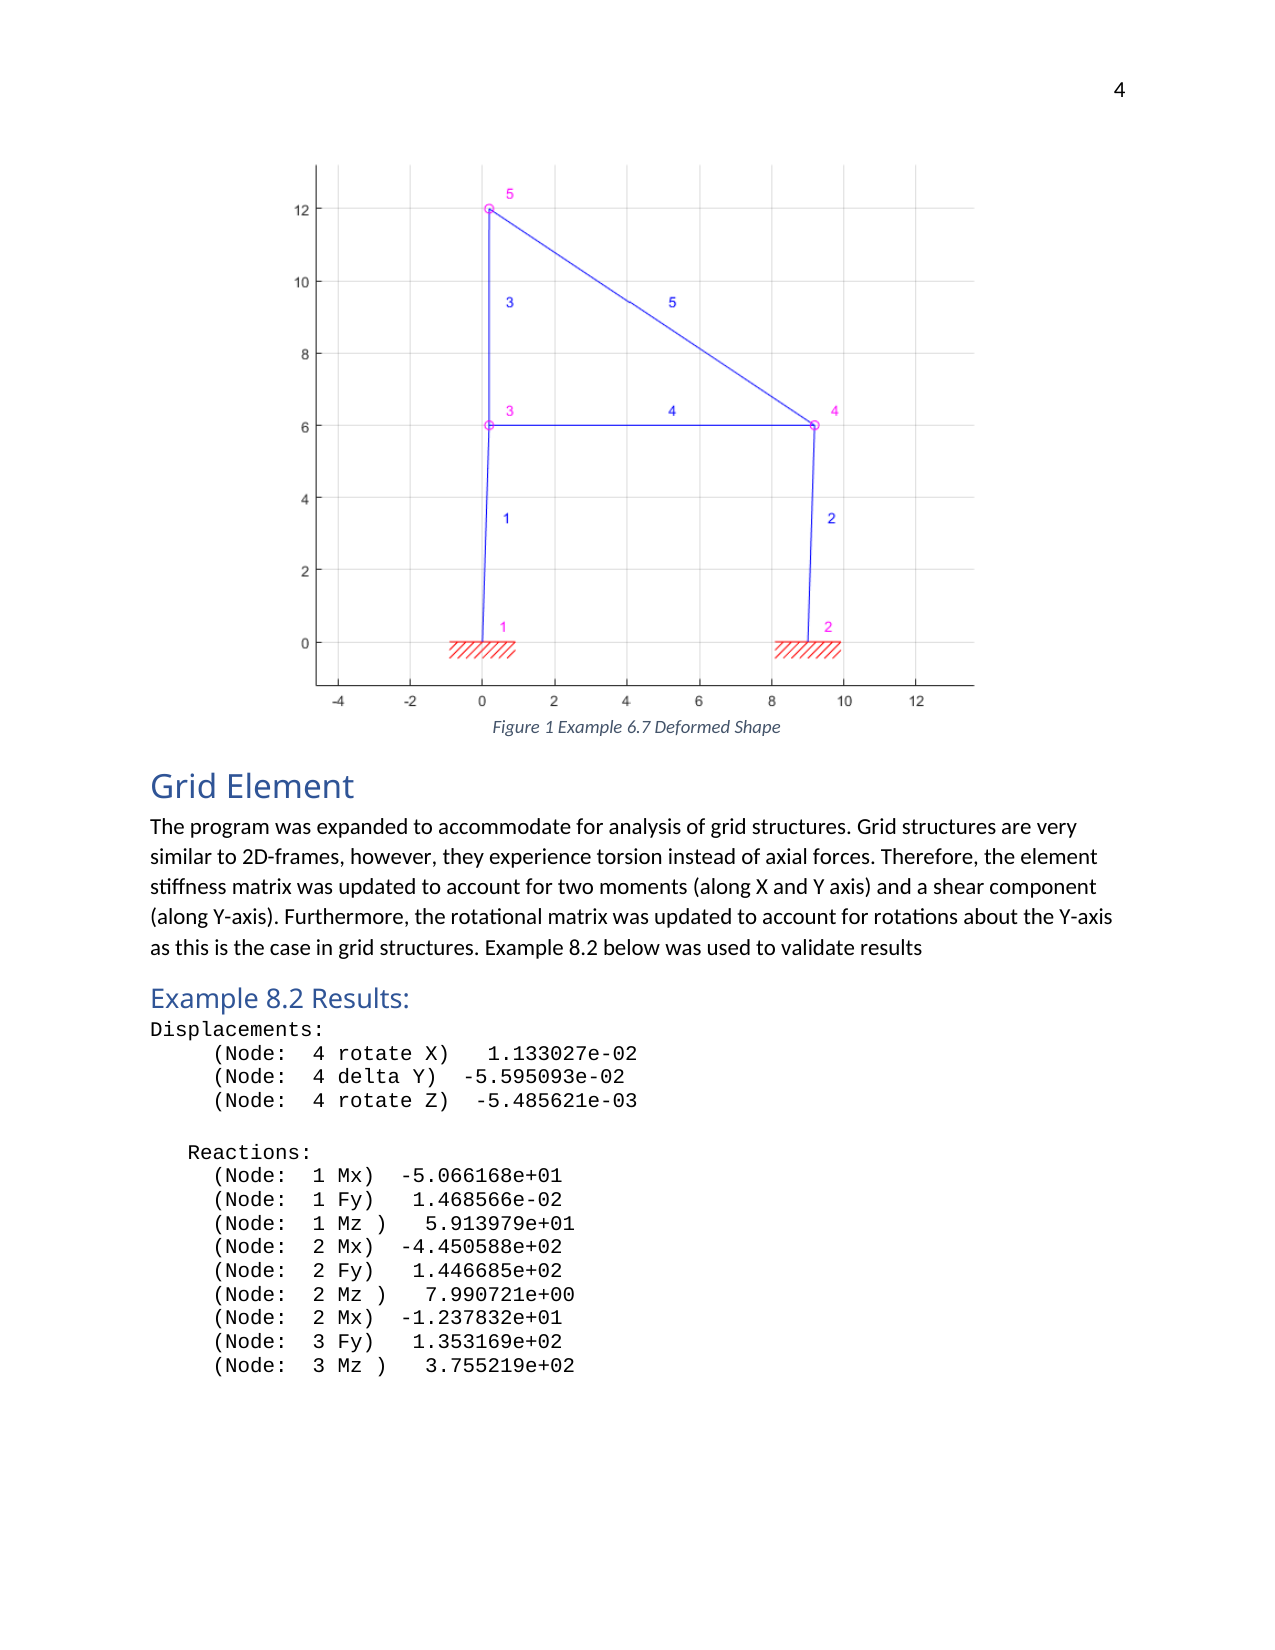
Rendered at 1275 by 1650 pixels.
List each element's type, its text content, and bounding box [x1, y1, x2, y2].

picture [288, 150, 987, 715]
text The program was expanded to accommodate for analysis of grid structures. Grid structures are very similar to 2D-frames, however, they experience torsion instead of axial forces. Therefore, the element stiffness matrix was updated to account for two moments (along X and Y axis) and a shear component (along Y-axis). Furthermore, the rotational matrix was updated to account for rotations about the Y-axis as this is the case in grid structures. Example 8.2 below was used to validate results [150, 812, 1125, 961]
text (Node: 3 Fy) 1.353169e+02 [150, 1331, 1125, 1355]
text (Node: 3 Mz ) 3.755219e+02 [150, 1355, 1125, 1378]
text (Node: 4 delta Y) -5.595093e-02 [150, 1067, 1125, 1090]
text Reactions: [150, 1142, 1125, 1166]
text (Node: 1 Mz ) 5.913979e+01 [150, 1213, 1125, 1236]
text (Node: 1 Mx) -5.066168e+01 [150, 1166, 1125, 1189]
text (Node: 2 Mz ) 7.990721e+00 [150, 1284, 1125, 1307]
text (Node: 2 Fy) 1.446685e+02 [150, 1260, 1125, 1284]
text (Node: 1 Fy) 1.468566e-02 [150, 1189, 1125, 1213]
subtitle Example 8.2 Results: [150, 979, 1125, 1016]
text (Node: 2 Mx) -4.450588e+02 [150, 1236, 1125, 1260]
subtitle Grid Element [150, 763, 1125, 808]
text Displacements: [150, 1019, 1125, 1043]
text (Node: 4 rotate Z) -5.485621e-03 [150, 1090, 1125, 1114]
text (Node: 2 Mx) -1.237832e+01 [150, 1307, 1125, 1331]
text (Node: 4 rotate X) 1.133027e-02 [150, 1043, 1125, 1067]
text Figure 1 Example 6.7 Deformed Shape [150, 715, 1125, 738]
